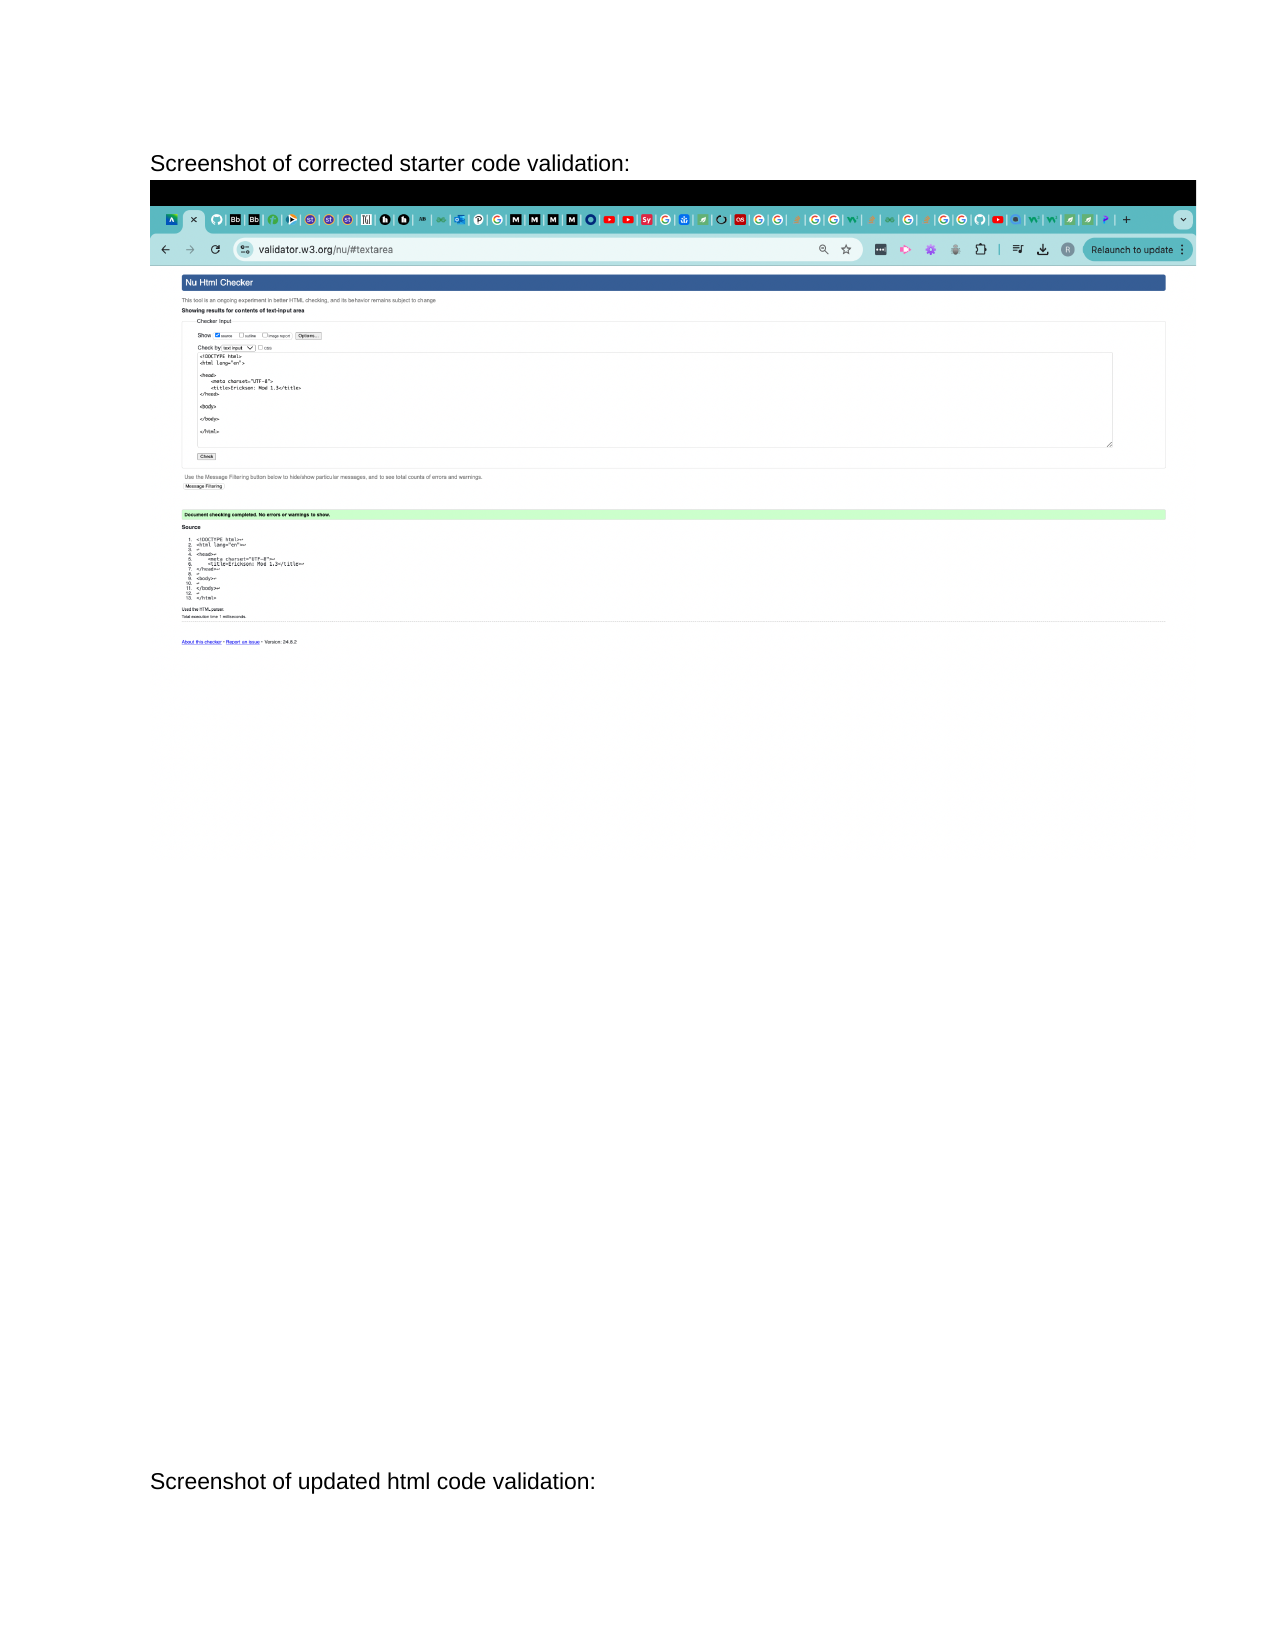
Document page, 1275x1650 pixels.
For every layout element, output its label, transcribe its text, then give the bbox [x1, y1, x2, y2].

text Screenshot of updated html code validation: [150, 1468, 1125, 1494]
text Screenshot of corrected starter code validation: [150, 150, 1125, 180]
picture [150, 180, 1197, 860]
